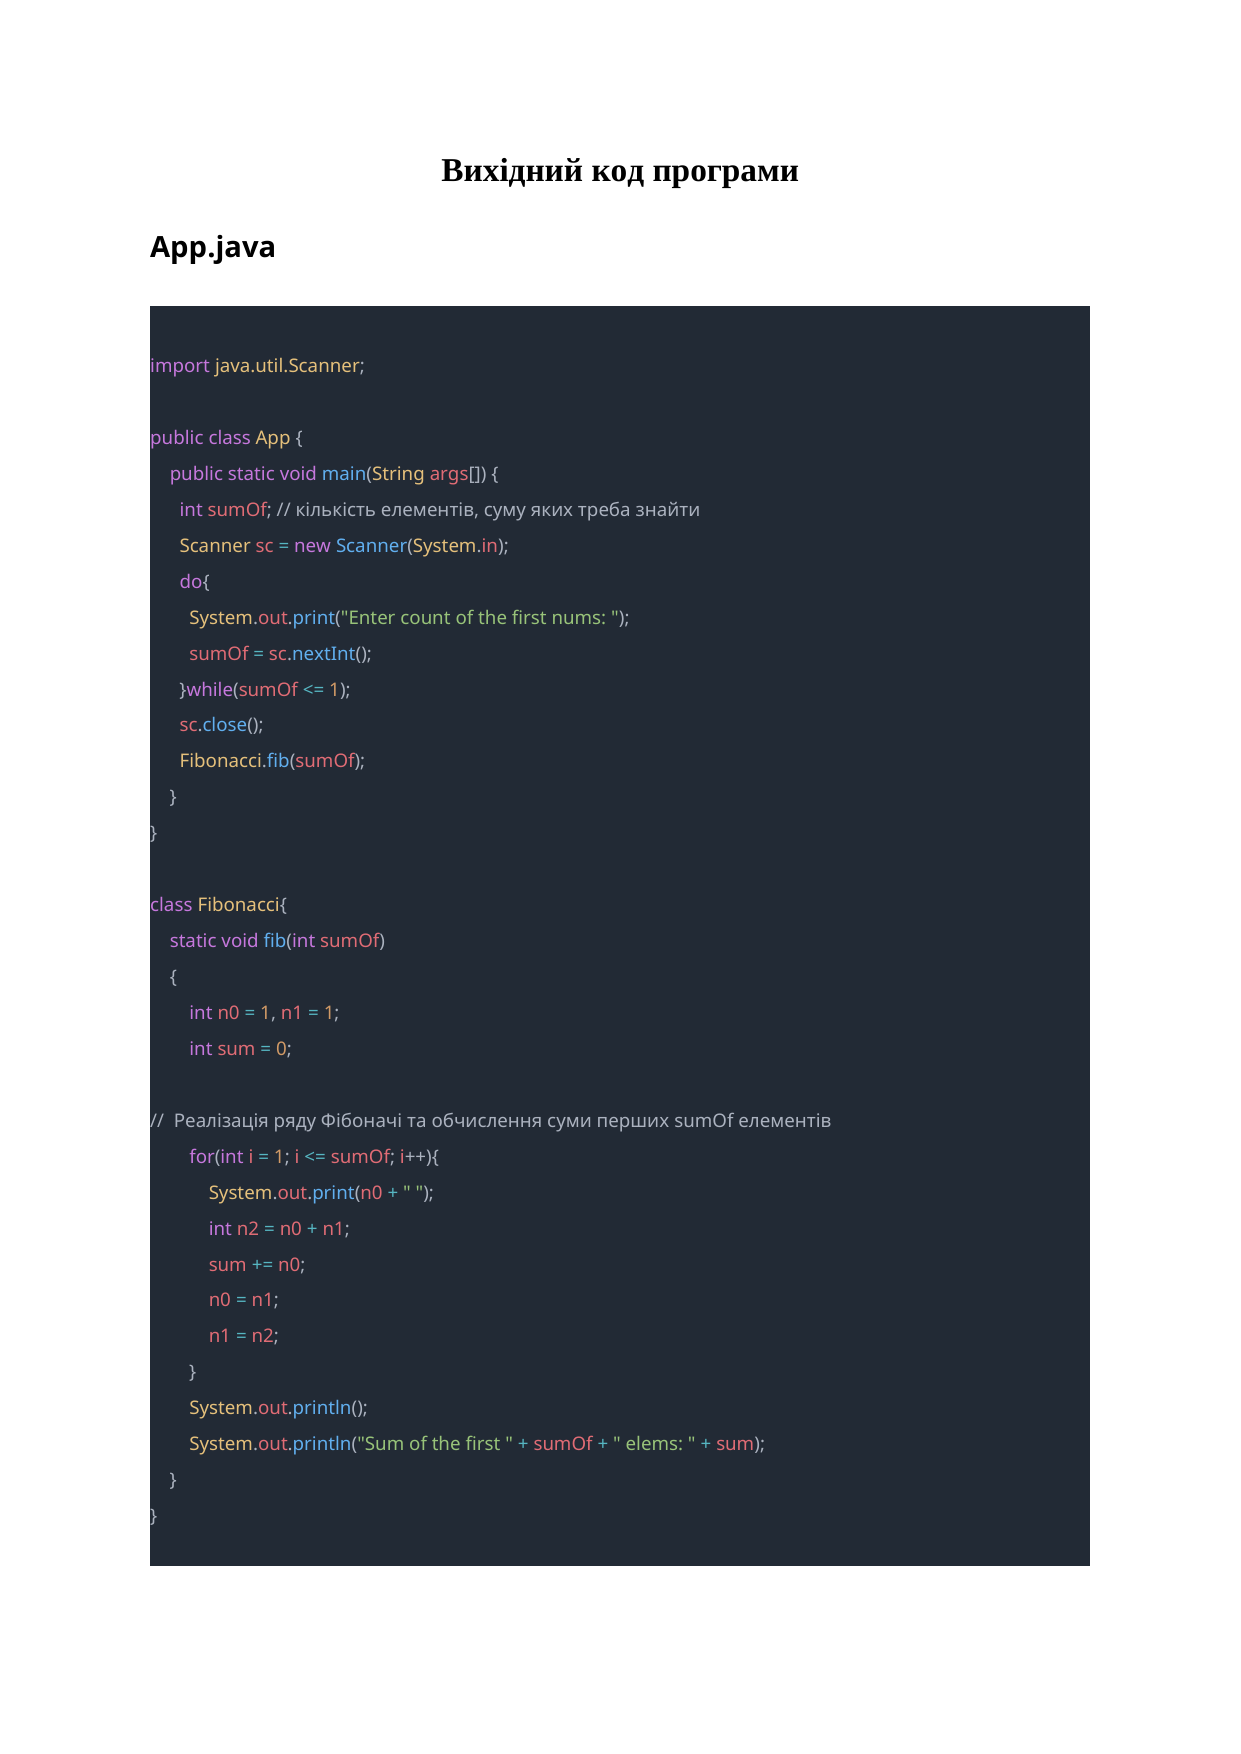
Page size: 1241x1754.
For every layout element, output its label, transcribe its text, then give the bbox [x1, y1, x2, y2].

text Scanner sc = new Scanner(System.in); [150, 522, 1090, 558]
text sum += n0; [150, 1240, 1090, 1276]
text System.out.println(); [150, 1384, 1090, 1420]
text } [150, 1456, 1090, 1492]
text public static void main(String args[]) { [150, 450, 1090, 486]
text int n2 = n0 + n1; [150, 1204, 1090, 1240]
text int sum = 0; [150, 1025, 1090, 1061]
text do{ [150, 558, 1090, 593]
text int n0 = 1, n1 = 1; [150, 989, 1090, 1025]
text }while(sumOf <= 1); [150, 665, 1090, 701]
text import java.util.Scanner; [150, 342, 1090, 378]
text App.java [150, 227, 1090, 266]
text Вихідний код програми [150, 150, 1090, 188]
text sc.close(); [150, 701, 1090, 737]
text class Fibonacci{ [150, 881, 1090, 917]
text public class App { [150, 414, 1090, 450]
text static void fib(int sumOf) [150, 917, 1090, 953]
text n1 = n2; [150, 1312, 1090, 1348]
text } [150, 809, 1090, 845]
text sumOf = sc.nextInt(); [150, 629, 1090, 665]
text } [150, 773, 1090, 809]
text } [150, 1492, 1090, 1528]
text Fibonacci.fib(sumOf); [150, 737, 1090, 773]
text System.out.print("Enter count of the first nums: "); [150, 593, 1090, 629]
text // Реалізація ряду Фібоначі та обчислення суми перших sumOf елементів [150, 1097, 1090, 1133]
text { [150, 953, 1090, 989]
text n0 = n1; [150, 1276, 1090, 1312]
text for(int i = 1; i <= sumOf; i++){ [150, 1133, 1090, 1168]
text System.out.println("Sum of the first " + sumOf + " elems: " + sum); [150, 1420, 1090, 1456]
text } [150, 1348, 1090, 1384]
text int sumOf; // кількість елементів, суму яких треба знайти [150, 486, 1090, 522]
text System.out.print(n0 + " "); [150, 1168, 1090, 1204]
